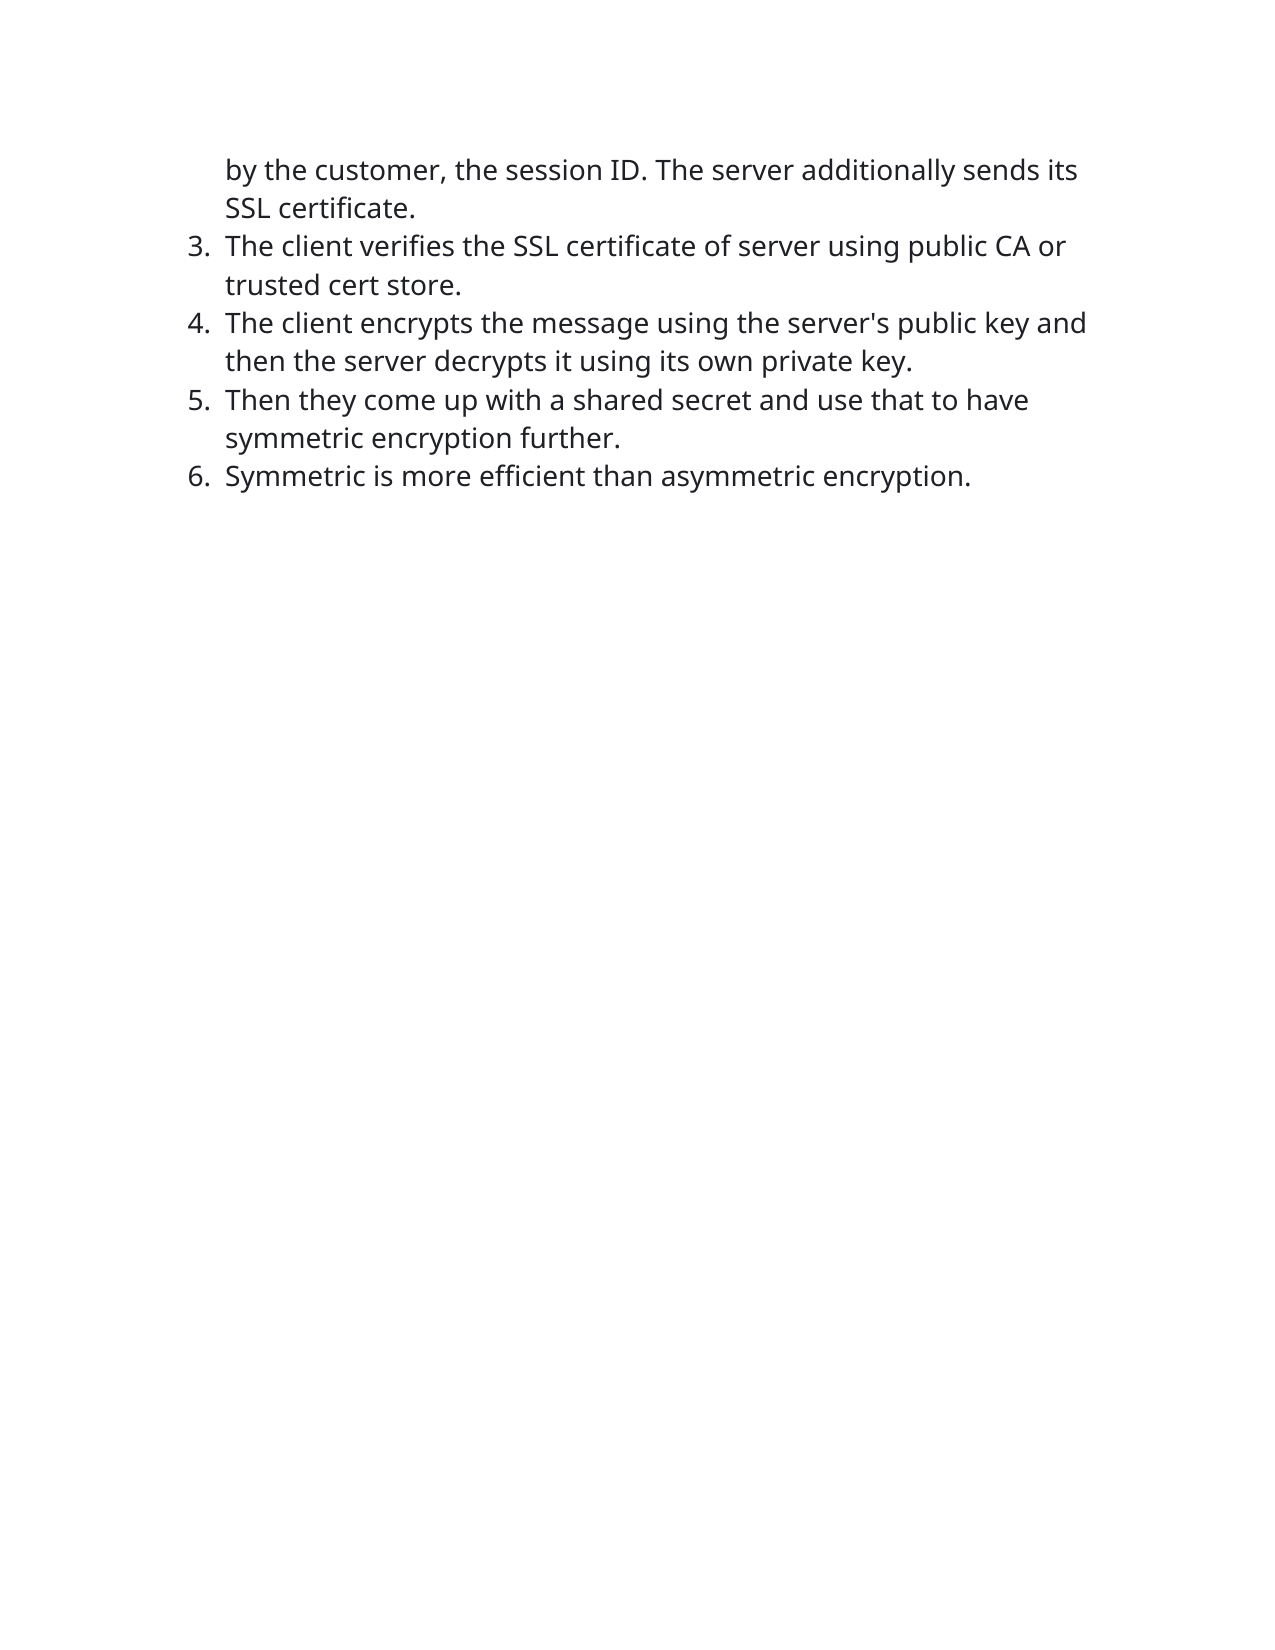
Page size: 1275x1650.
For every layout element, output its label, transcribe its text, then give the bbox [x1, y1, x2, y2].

list The client encrypts the message using the server's public key and then the server decrypts it using its own private key. [187, 303, 1125, 380]
list Symmetric is more efficient than asymmetric encryption. [187, 457, 1125, 495]
list Then they come up with a shared secret and use that to have symmetric encryption further. [187, 380, 1125, 457]
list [187, 150, 1125, 227]
list The client verifies the SSL certificate of server using public CA or trusted cert store. [187, 227, 1125, 303]
